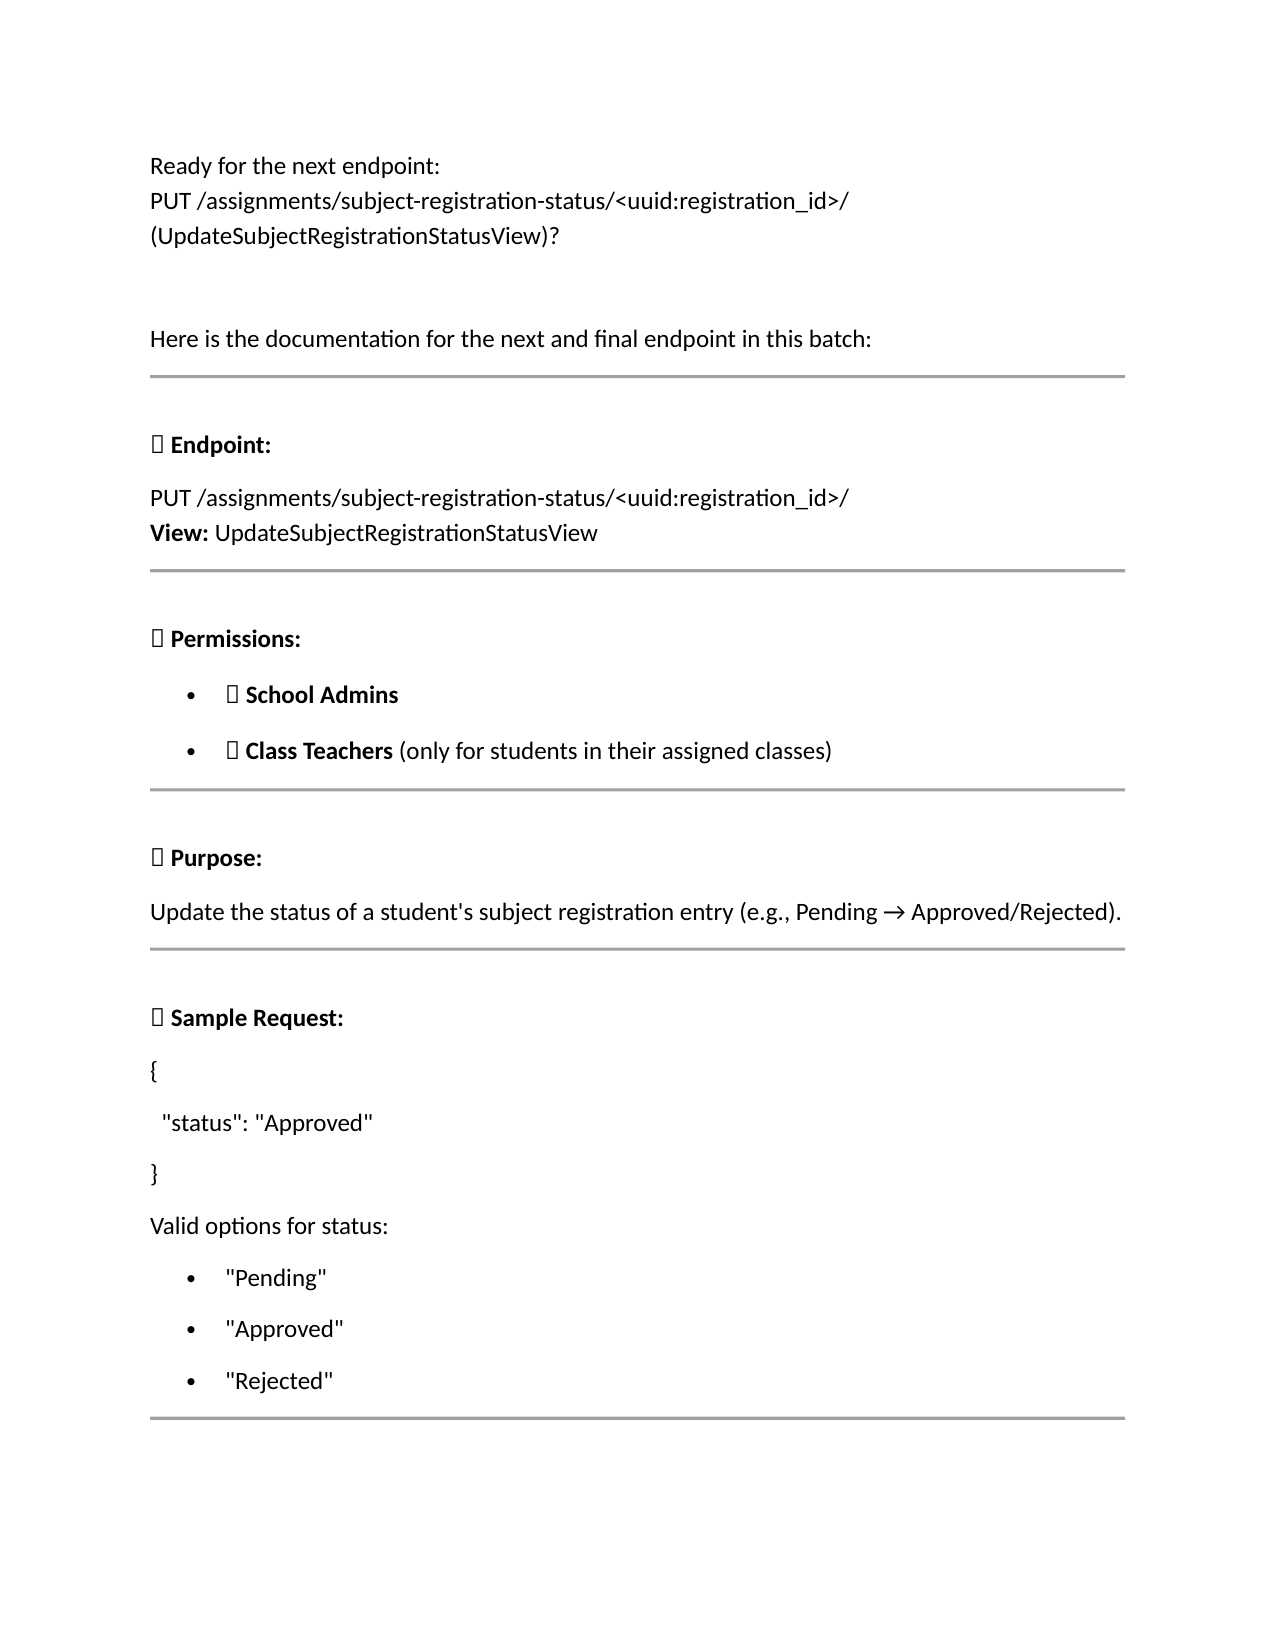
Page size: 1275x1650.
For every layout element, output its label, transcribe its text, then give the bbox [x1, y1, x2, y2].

list ✅ Class Teachers (only for students in their assigned classes) [187, 732, 1125, 767]
text "status": "Approved" [150, 1107, 1125, 1137]
list "Pending" [187, 1262, 1125, 1292]
text ✅ Endpoint: [150, 427, 1125, 461]
text } [150, 1158, 1125, 1189]
text { [150, 1055, 1125, 1086]
text 🧾 Sample Request: [150, 999, 1125, 1033]
text Ready for the next endpoint: PUT /assignments/subject-registration-status/<uuid:registration_id>/ (UpdateSubjectRegistrationStatusView)? [150, 150, 1125, 251]
list "Approved" [187, 1313, 1125, 1344]
text 🔐 Permissions: [150, 621, 1125, 655]
list "Rejected" [187, 1365, 1125, 1396]
text Here is the documentation for the next and final endpoint in this batch: [150, 323, 1125, 354]
text Update the status of a student's subject registration entry (e.g., Pending → Approved/Rejected). [150, 896, 1125, 926]
text Valid options for status: [150, 1210, 1125, 1241]
list ✅ School Admins [187, 677, 1125, 711]
text 🧾 Purpose: [150, 840, 1125, 874]
text PUT /assignments/subject-registration-status/<uuid:registration_id>/ View: UpdateSubjectRegistrationStatusView [150, 482, 1125, 548]
